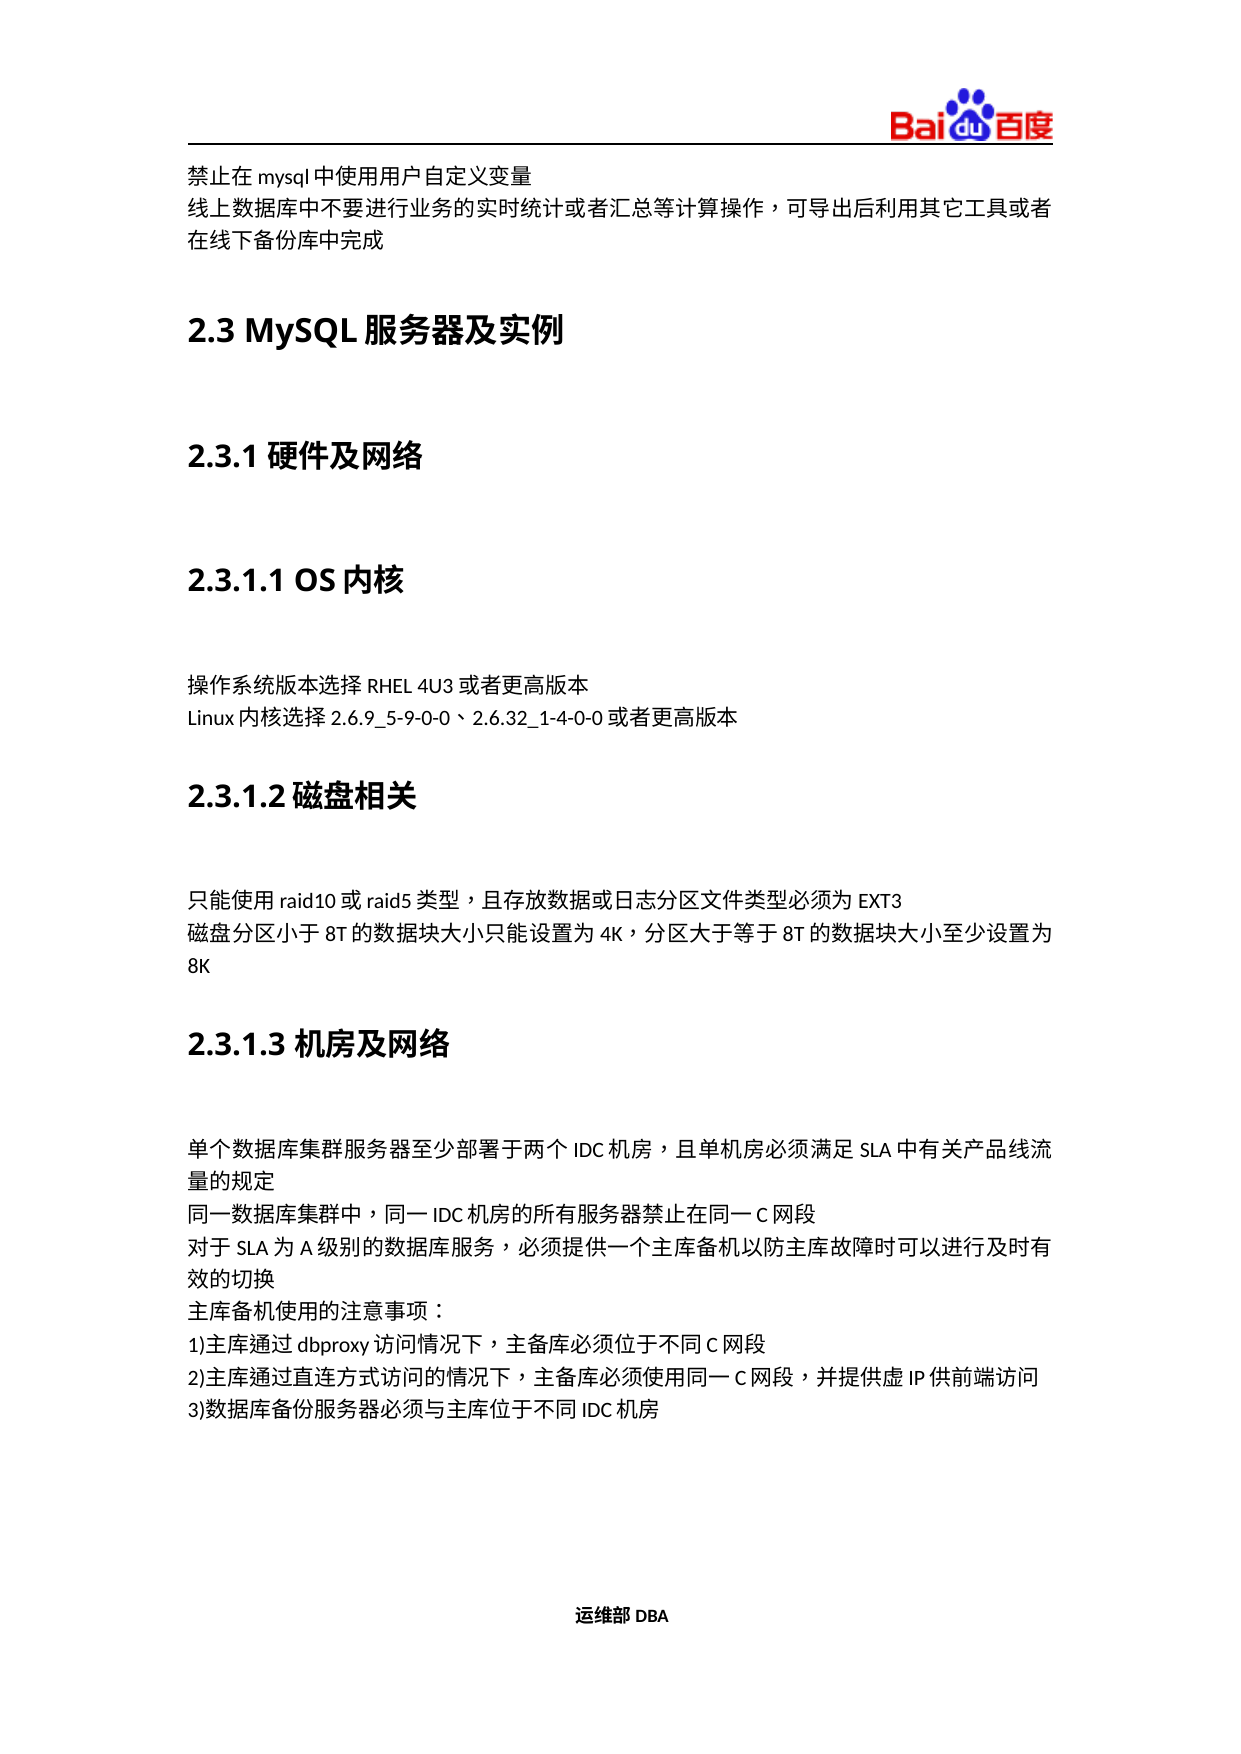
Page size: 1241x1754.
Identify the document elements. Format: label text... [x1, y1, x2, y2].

subtitle 2.3.1.1 OS内核 [187, 545, 1053, 610]
text 对于SLA为A级别的数据库服务，必须提供一个主库备机以防主库故障时可以进行及时有效的切换 [187, 1231, 1053, 1296]
subtitle 2.3 MySQL服务器及实例 [187, 295, 1053, 360]
text 磁盘分区小于8T的数据块大小只能设置为4K，分区大于等于8T的数据块大小至少设置为8K [187, 917, 1053, 982]
text 同一数据库集群中，同一IDC机房的所有服务器禁止在同一C网段 [187, 1198, 1053, 1231]
subtitle 2.3.1.2磁盘相关 [187, 761, 1053, 826]
text 操作系统版本选择RHEL 4U3或者更高版本 [187, 669, 1053, 701]
picture [891, 88, 1053, 141]
text 1)主库通过dbproxy访问情况下，主备库必须位于不同C网段 [187, 1328, 1053, 1361]
text 线上数据库中不要进行业务的实时统计或者汇总等计算操作，可导出后利用其它工具或者在线下备份库中完成 [187, 193, 1053, 258]
text 单个数据库集群服务器至少部署于两个IDC机房，且单机房必须满足SLA中有关产品线流量的规定 [187, 1133, 1053, 1198]
text 只能使用raid10或raid5类型，且存放数据或日志分区文件类型必须为EXT3 [187, 885, 1053, 917]
text Linux内核选择2.6.9_5-9-0-0、2.6.32_1-4-0-0或者更高版本 [187, 701, 1053, 734]
text 禁止在mysql中使用用户自定义变量 [187, 160, 1053, 193]
text 3)数据库备份服务器必须与主库位于不同IDC机房 [187, 1393, 1053, 1426]
subtitle 2.3.1.3 机房及网络 [187, 1009, 1053, 1074]
subtitle 2.3.1 硬件及网络 [187, 421, 1053, 486]
text 主库备机使用的注意事项： [187, 1296, 1053, 1328]
text 2)主库通过直连方式访问的情况下，主备库必须使用同一C网段，并提供虚IP供前端访问 [187, 1361, 1053, 1393]
